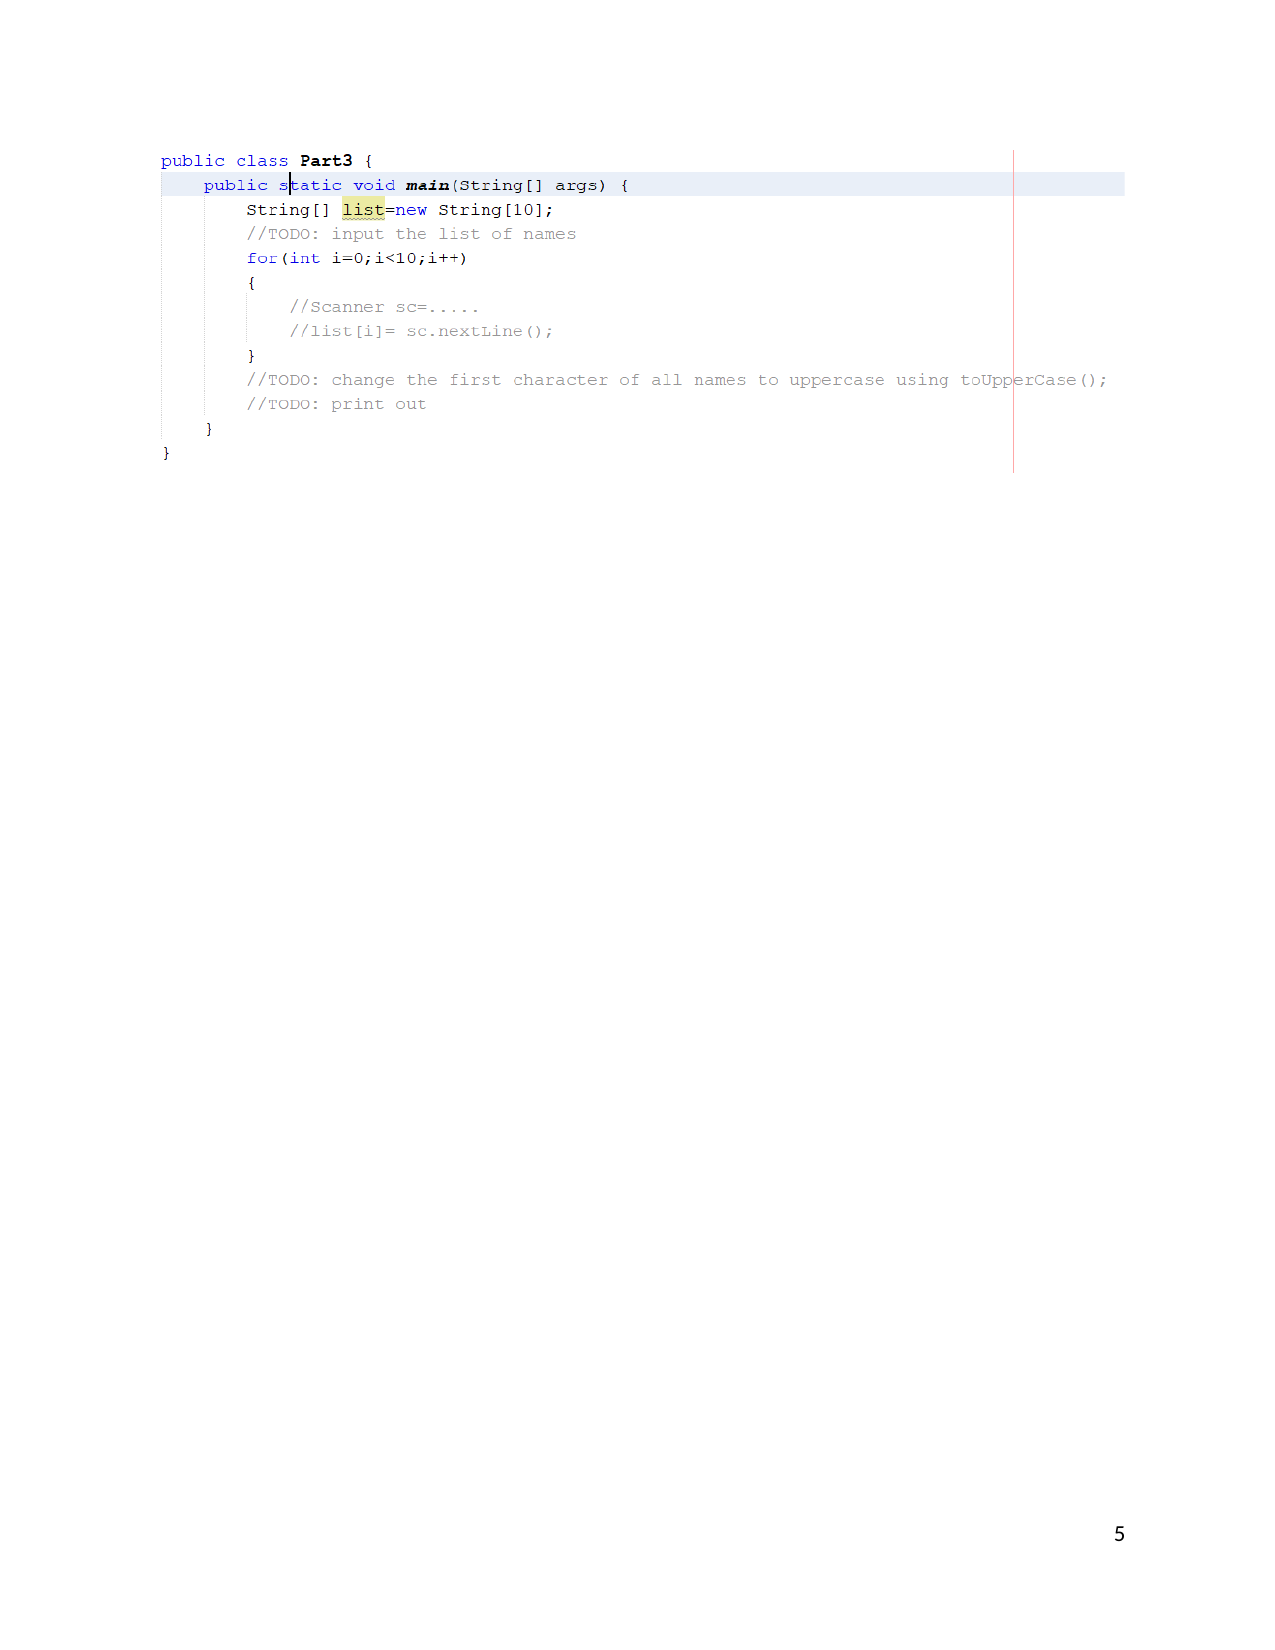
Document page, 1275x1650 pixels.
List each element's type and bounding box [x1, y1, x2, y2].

picture [150, 150, 1125, 473]
